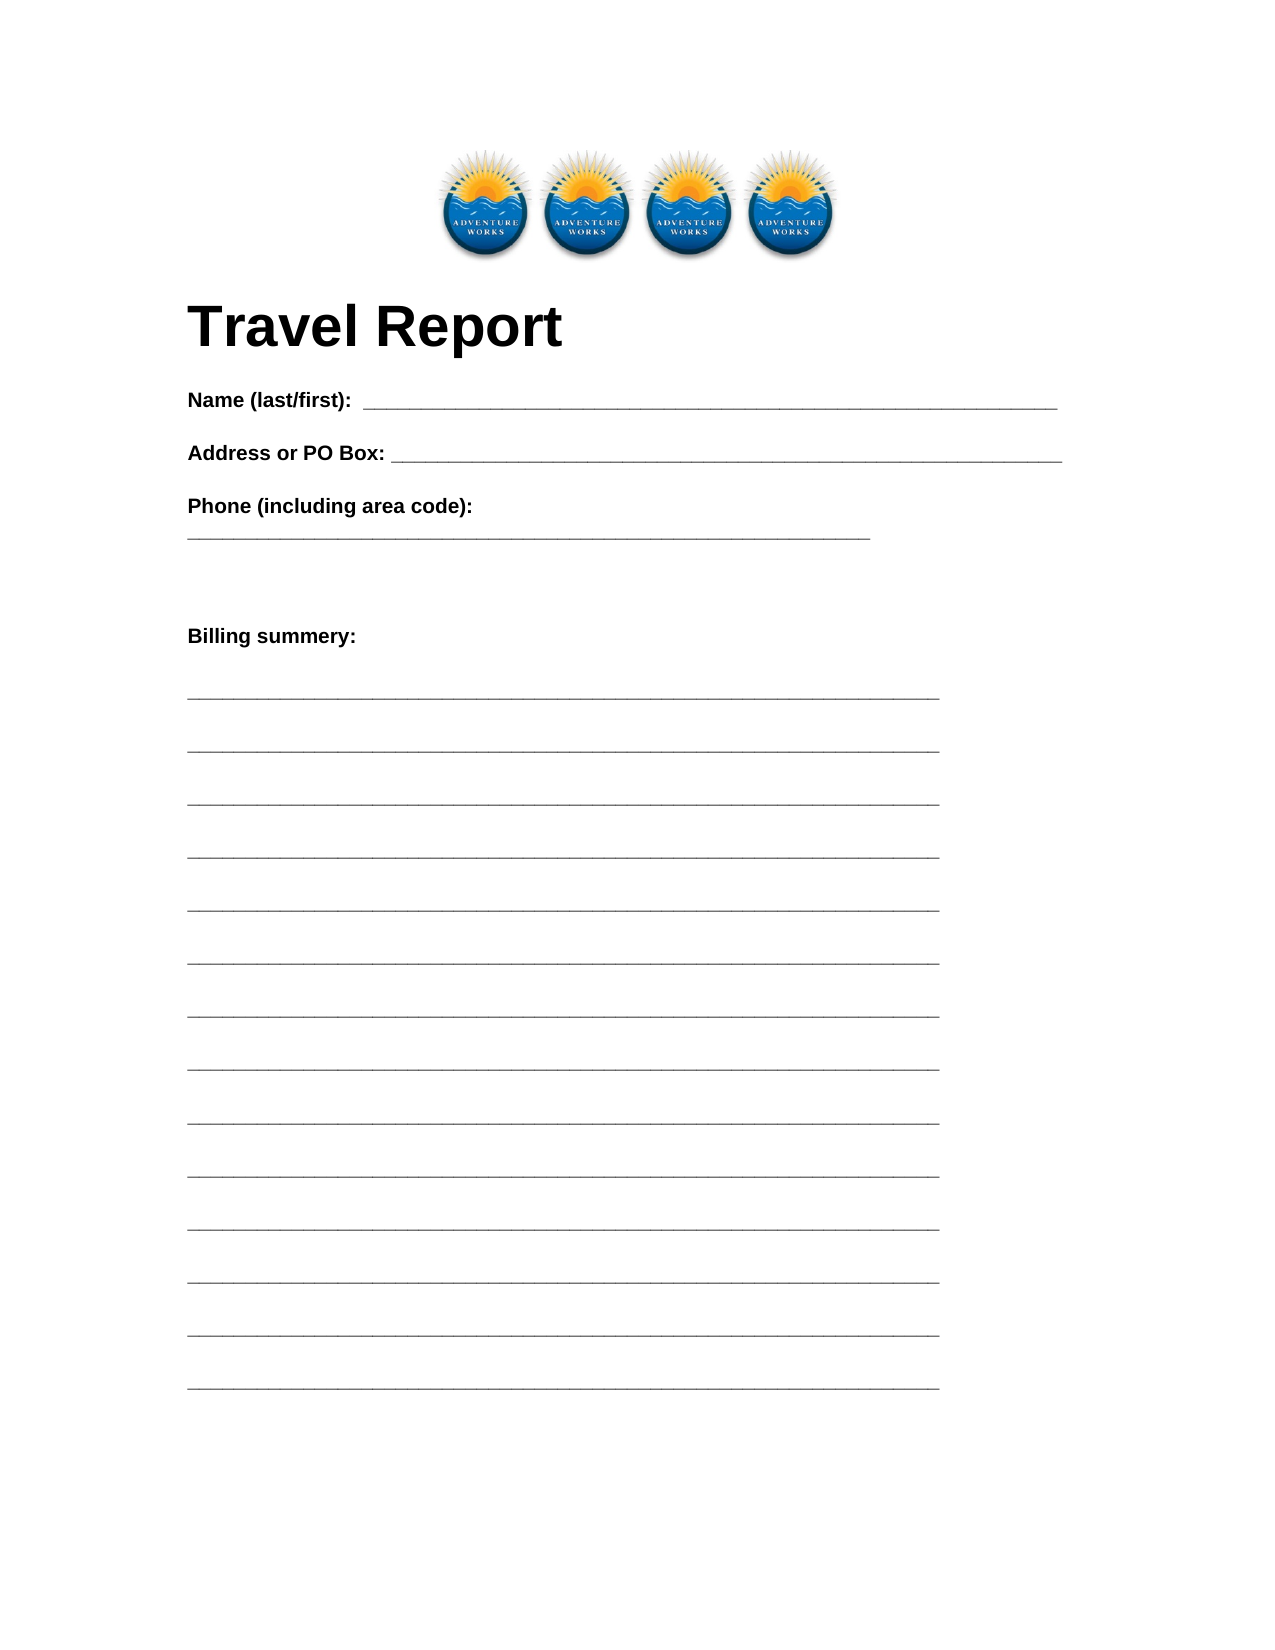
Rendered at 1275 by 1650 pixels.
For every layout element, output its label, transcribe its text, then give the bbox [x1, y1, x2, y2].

text Travel Report [187, 292, 1087, 359]
text _________________________________________________________________ [187, 996, 1087, 1020]
text _________________________________________________________________ [187, 943, 1087, 967]
text Address or PO Box: __________________________________________________________ [187, 441, 1087, 465]
text _________________________________________________________________ [187, 890, 1087, 914]
text _________________________________________________________________ [187, 1209, 1087, 1233]
text _________________________________________________________________ [187, 1262, 1087, 1286]
text _________________________________________________________________ [187, 1102, 1087, 1126]
text _________________________________________________________________ [187, 1315, 1087, 1339]
text Billing summery: [187, 624, 1087, 648]
text _________________________________________________________________ [187, 784, 1087, 808]
text _________________________________________________________________ [187, 1156, 1087, 1179]
text _________________________________________________________________ [187, 731, 1087, 754]
text Phone (including area code): ___________________________________________________________ [187, 494, 1087, 542]
text _________________________________________________________________ [187, 1368, 1087, 1392]
picture [434, 150, 841, 263]
text Name (last/first): ____________________________________________________________ [187, 388, 1087, 412]
text _________________________________________________________________ [187, 677, 1087, 701]
text _________________________________________________________________ [187, 1049, 1087, 1073]
text _________________________________________________________________ [187, 837, 1087, 861]
